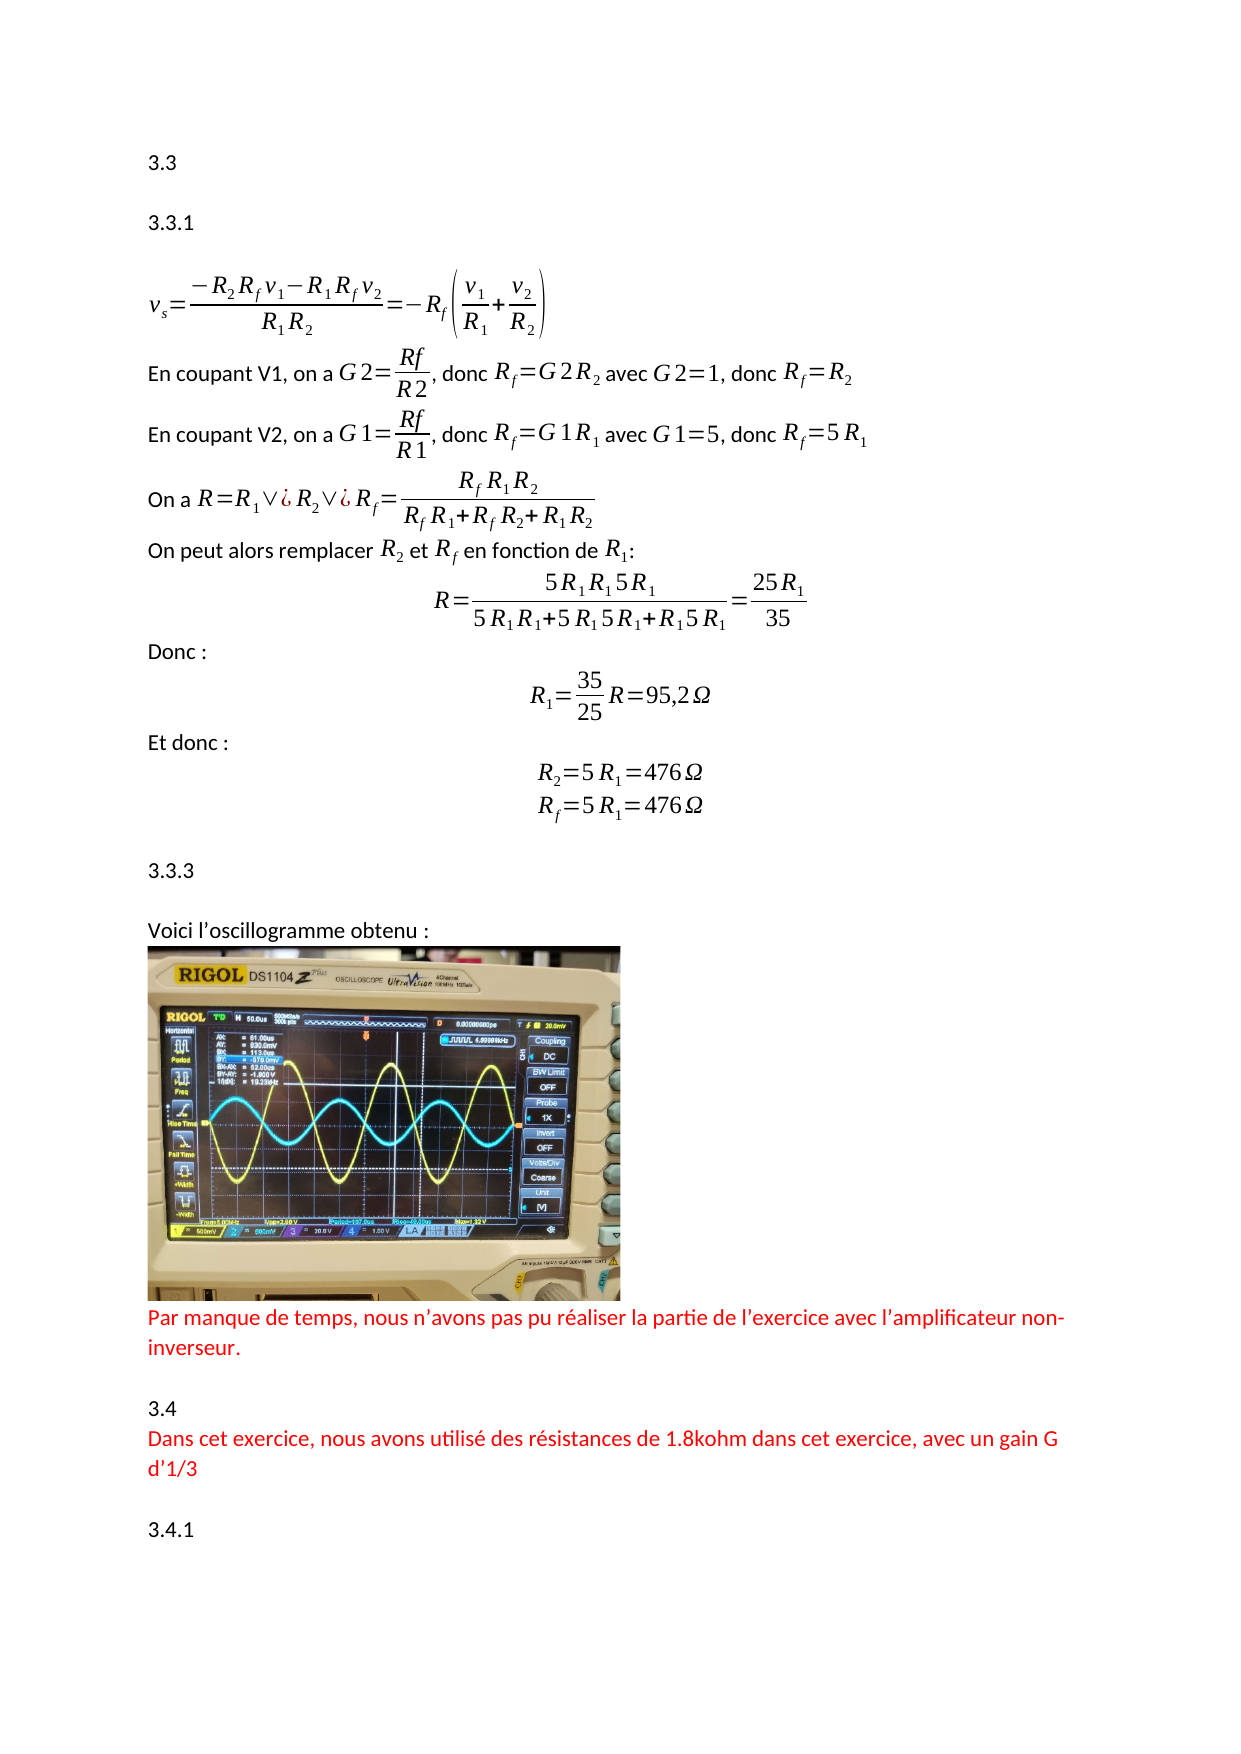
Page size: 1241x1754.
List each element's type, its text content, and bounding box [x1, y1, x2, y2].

text On a [148, 466, 1093, 533]
text Dans cet exercice, nous avons utilisé des résistances de 1.8kohm dans cet exercice, avec un gain G d’1/3 [148, 1424, 1093, 1482]
text 3.3.1 [148, 208, 1093, 236]
text En coupant V2, on a , donc avec , donc [148, 405, 1093, 464]
text Et donc : [148, 728, 1093, 756]
text 3.3.3 [148, 856, 1093, 884]
picture [147, 946, 621, 1301]
text 3.4.1 [148, 1515, 1093, 1543]
text Par manque de temps, nous n’avons pas pu réaliser la partie de l’exercice avec l’amplificateur non-inverseur. [148, 1303, 1093, 1361]
text On peut alors remplacer et en fonction de : [148, 535, 1093, 566]
text Voici l’oscillogramme obtenu : [148, 916, 1093, 944]
text Donc : [148, 637, 1093, 665]
text En coupant V1, on a , donc avec , donc [148, 344, 1093, 403]
text 3.4 [148, 1394, 1093, 1422]
text 3.3 [148, 148, 1093, 176]
